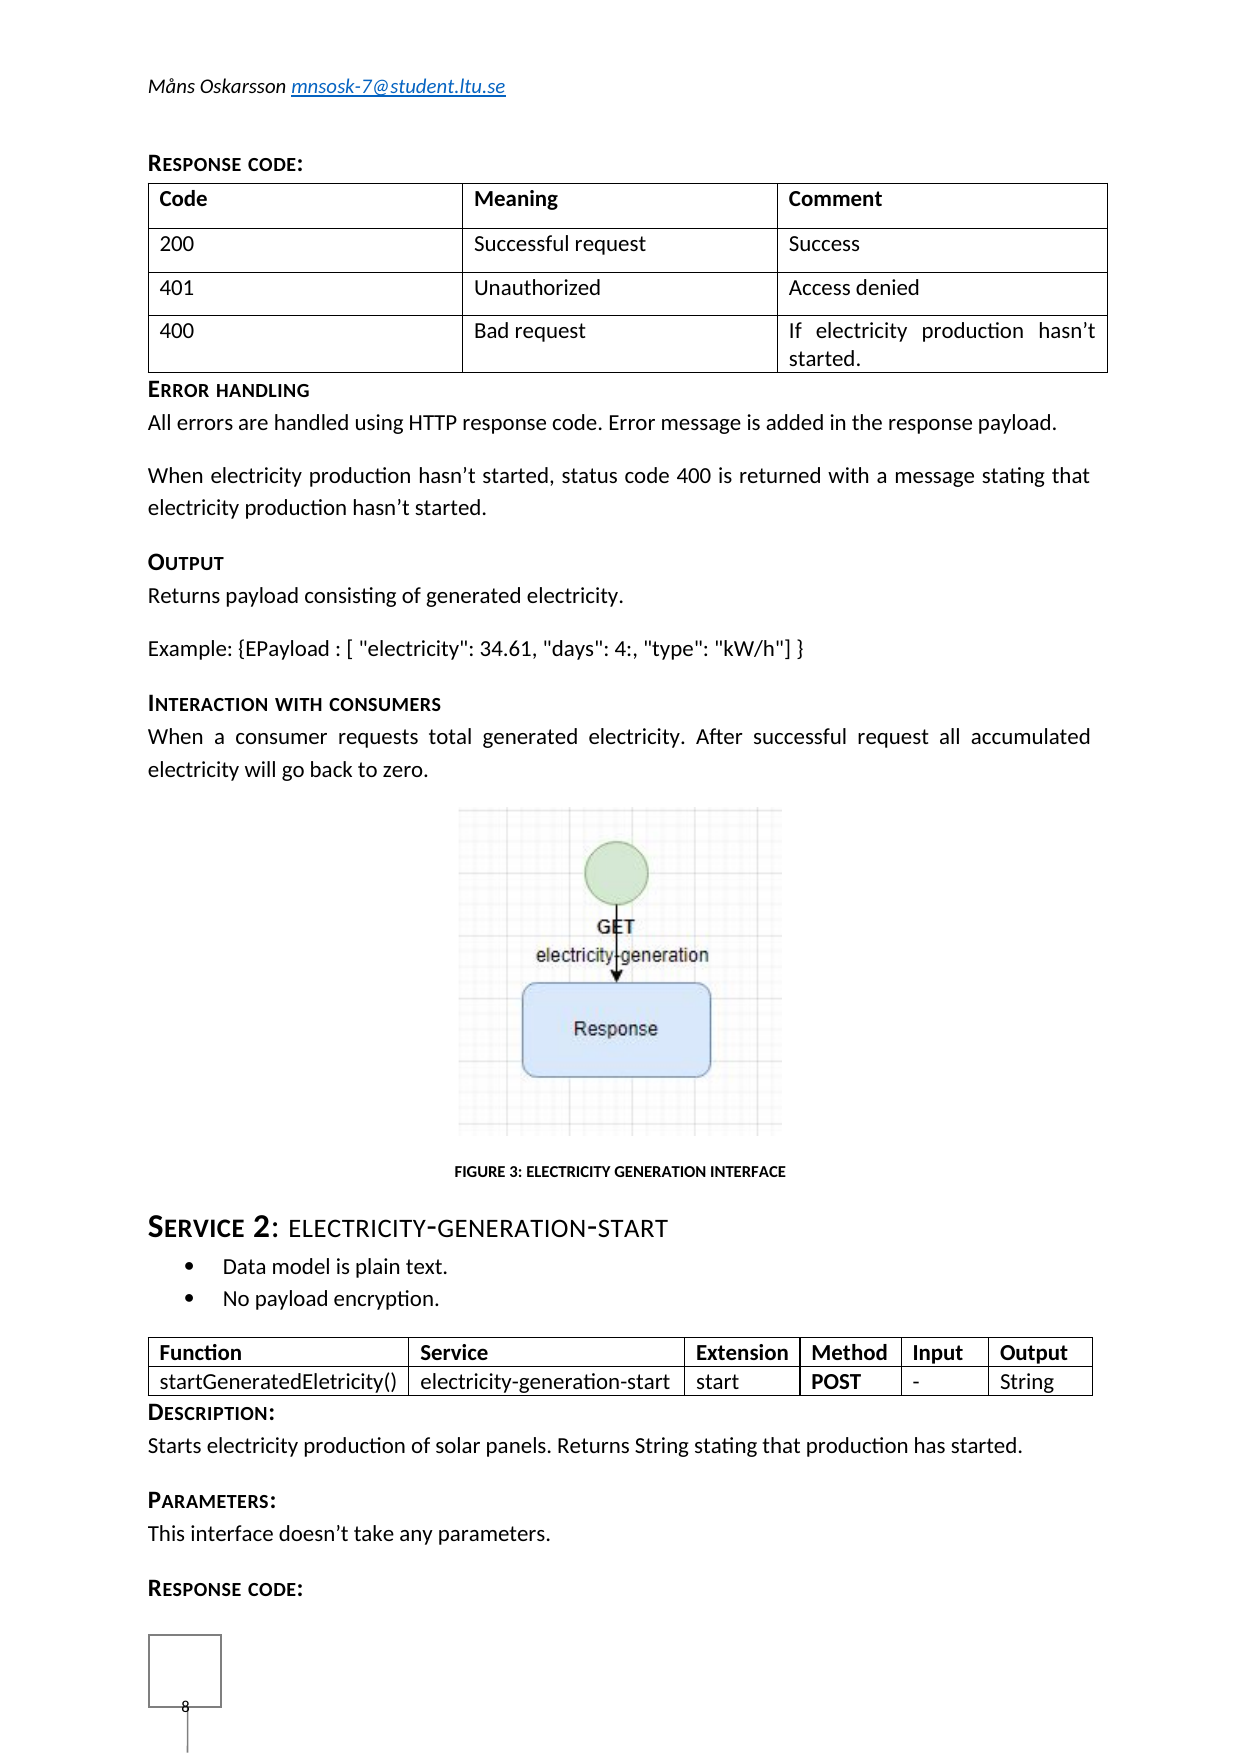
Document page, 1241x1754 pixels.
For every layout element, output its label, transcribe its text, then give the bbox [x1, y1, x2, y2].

table_cell - [902, 1367, 988, 1395]
text Starts electricity production of solar panels. Returns String stating that production has started. [148, 1431, 1093, 1459]
table_cell Success [778, 229, 1107, 272]
table_cell startGeneratedEletricity() [149, 1367, 408, 1395]
table_cell electricity-generation-start [409, 1367, 684, 1395]
table_cell String [989, 1367, 1092, 1395]
text All errors are handled using HTTP response code. Error message is added in the response payload. [148, 408, 1093, 436]
text When electricity production hasn’t started, status code 400 is returned with a message stating that electricity production hasn’t started. [148, 461, 1093, 521]
list Data model is plain text. [185, 1252, 1093, 1280]
table_cell Successful request [463, 229, 777, 272]
subtitle Interaction with consumers [148, 687, 1093, 718]
table_header Output [989, 1338, 1092, 1366]
table_header Function [149, 1338, 408, 1366]
subtitle Response code: [148, 148, 1093, 178]
table_cell 400 [149, 316, 462, 372]
table_header Comment [778, 184, 1107, 228]
subtitle Response code: [148, 1572, 1093, 1603]
table_cell 200 [149, 229, 462, 272]
text When a consumer requests total generated electricity. After successful request all accumulated electricity will go back to zero. [148, 722, 1093, 783]
text Figure 3: Electricity generation interface [148, 1161, 1093, 1181]
table_header Input [902, 1338, 988, 1366]
subtitle Error handling [148, 373, 1093, 404]
table_header Extension [685, 1338, 799, 1366]
text Returns payload consisting of generated electricity. [148, 581, 1093, 609]
table_cell 401 [149, 273, 462, 315]
table_header Meaning [463, 184, 777, 228]
table_cell Unauthorized [463, 273, 777, 315]
text Example: {EPayload : [ "electricity": 34.61, "days": 4:, "type": "kW/h"] } [148, 634, 1093, 662]
table_header Service [409, 1338, 684, 1366]
list No payload encryption. [185, 1284, 1093, 1312]
table_cell If electricity production hasn’t started. [778, 316, 1107, 372]
subtitle Description: [148, 1396, 1093, 1427]
table_cell Access denied [778, 273, 1107, 315]
subtitle Parameters: [148, 1484, 1093, 1515]
table_header Method [801, 1338, 901, 1366]
table_cell start [685, 1367, 799, 1395]
table_cell POST [801, 1367, 901, 1395]
subtitle Output [148, 546, 1093, 577]
subtitle Service 2: electricity-generation-start [148, 1205, 1093, 1246]
table_header Code [149, 184, 462, 228]
table_cell Bad request [463, 316, 777, 372]
text This interface doesn’t take any parameters. [148, 1519, 1093, 1547]
picture [458, 807, 782, 1136]
